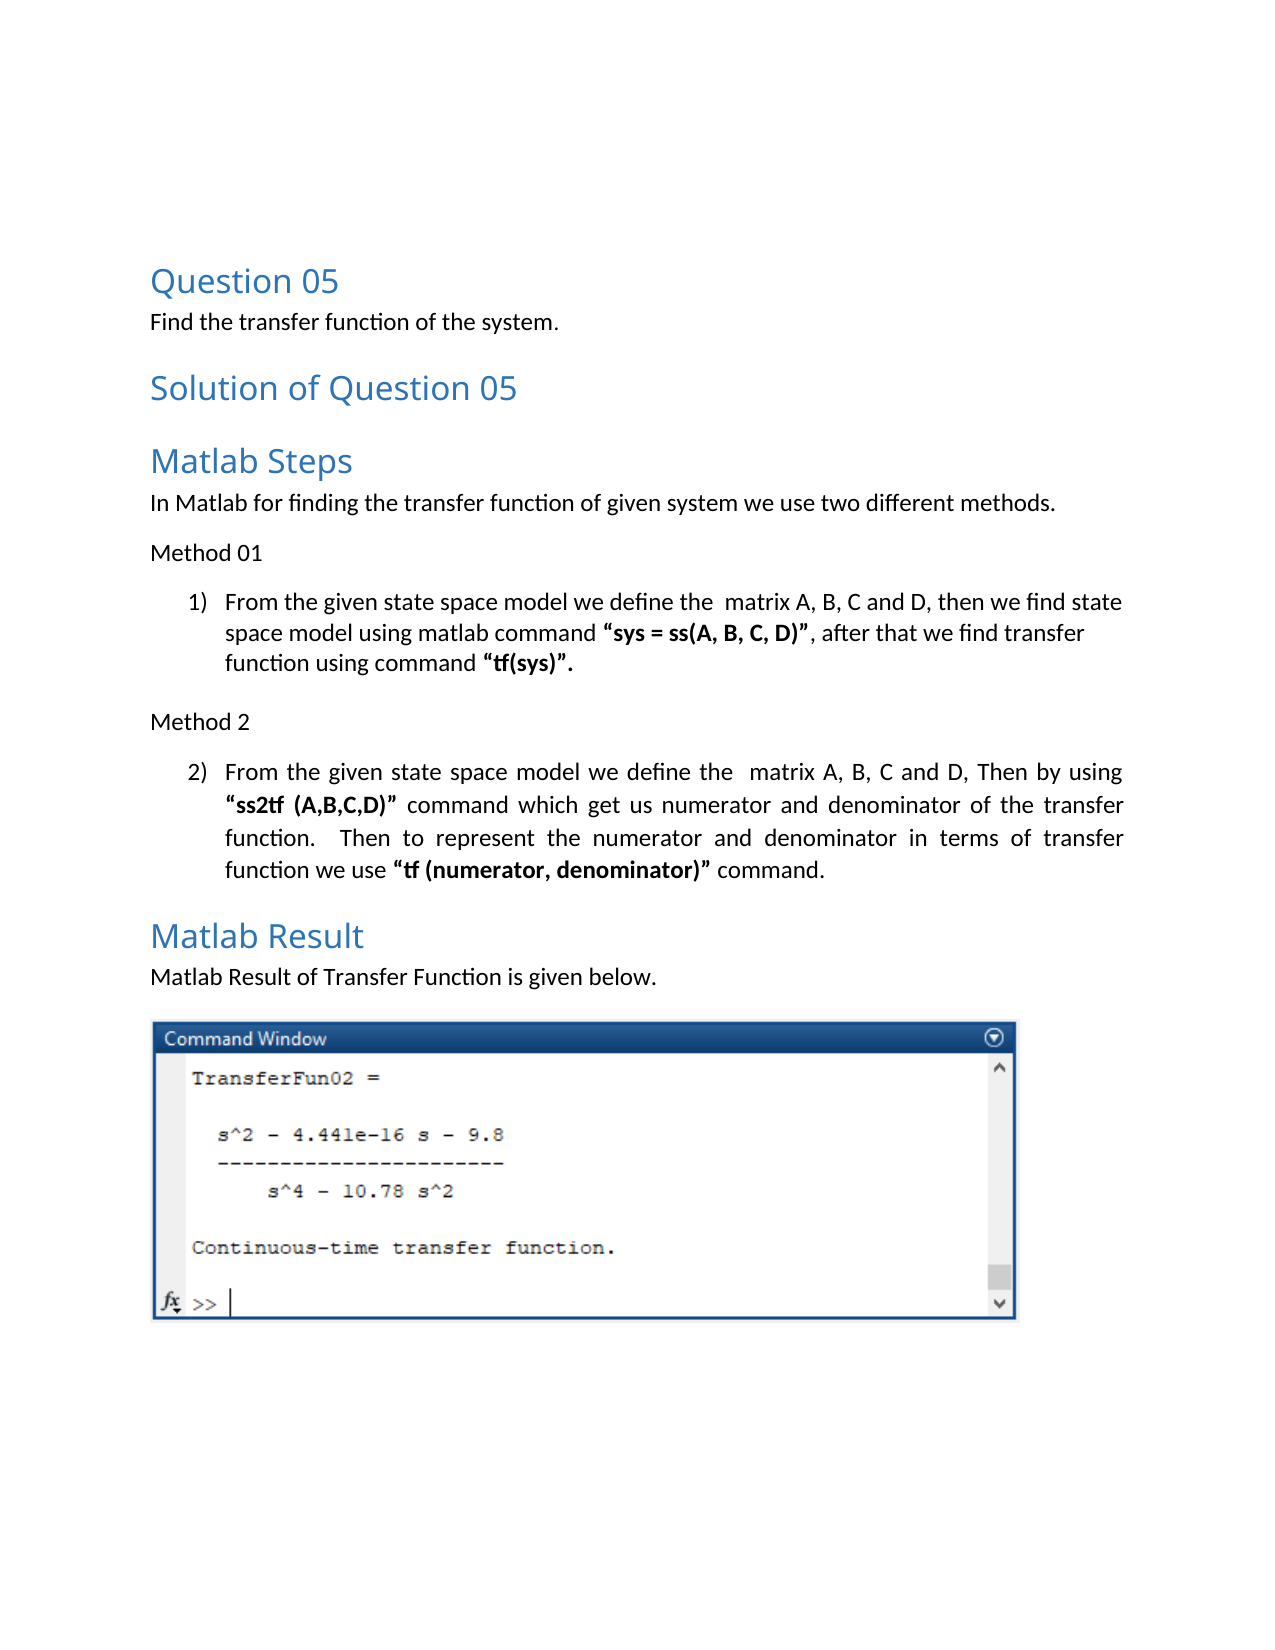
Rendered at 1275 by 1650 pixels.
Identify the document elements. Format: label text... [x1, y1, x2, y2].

picture [150, 1019, 1021, 1323]
text In Matlab for finding the transfer function of given system we use two different methods. [150, 487, 1125, 518]
text Method 01 [150, 537, 1125, 567]
text Matlab Result of Transfer Function is given below. [150, 962, 1125, 992]
text Find the transfer function of the system. [150, 306, 1125, 337]
subtitle Matlab Result [150, 913, 1125, 958]
text Method 2 [150, 706, 1125, 737]
subtitle Question 05 [150, 257, 1125, 303]
subtitle Solution of Question 05 [150, 364, 1125, 410]
list From the given state space model we define the matrix A, B, C and D, then we find state space model using matlab command “sys = ss(A, B, C, D)”, after that we find transfer function using command “tf(sys)”. [187, 586, 1125, 678]
subtitle Matlab Steps [150, 438, 1125, 484]
list From the given state space model we define the matrix A, B, C and D, Then by using “ss2tf (A,B,C,D)” command which get us numerator and denominator of the transfer function. Then to represent the numerator and denominator in terms of transfer function we use “tf (numerator, denominator)” command. [187, 756, 1125, 885]
